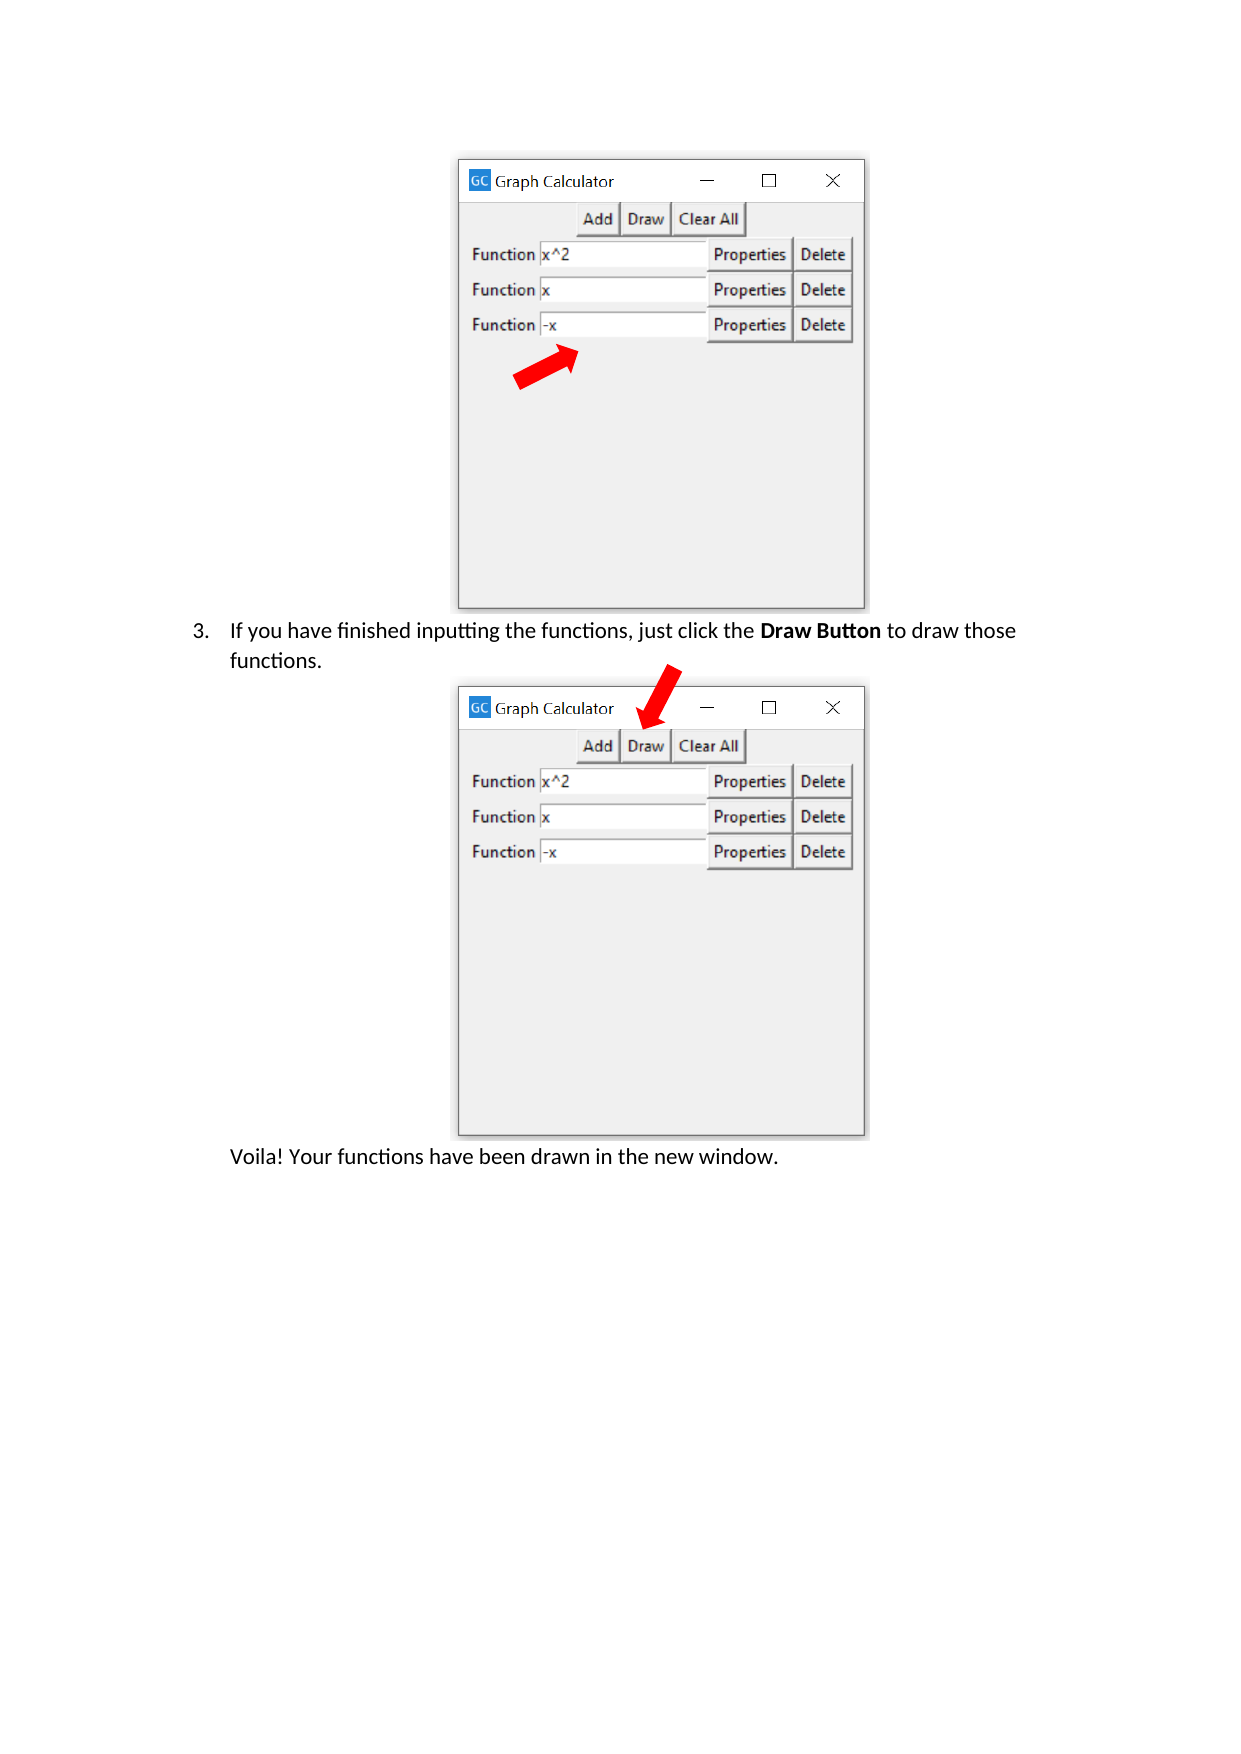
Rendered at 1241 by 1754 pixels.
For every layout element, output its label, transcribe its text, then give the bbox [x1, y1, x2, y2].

list Voila! Your functions have been drawn in the new window. [230, 1142, 1090, 1170]
picture [450, 676, 870, 1141]
picture [450, 150, 870, 614]
list If you have finished inputting the functions, just click the Draw Button to draw those functions. [192, 616, 1090, 674]
